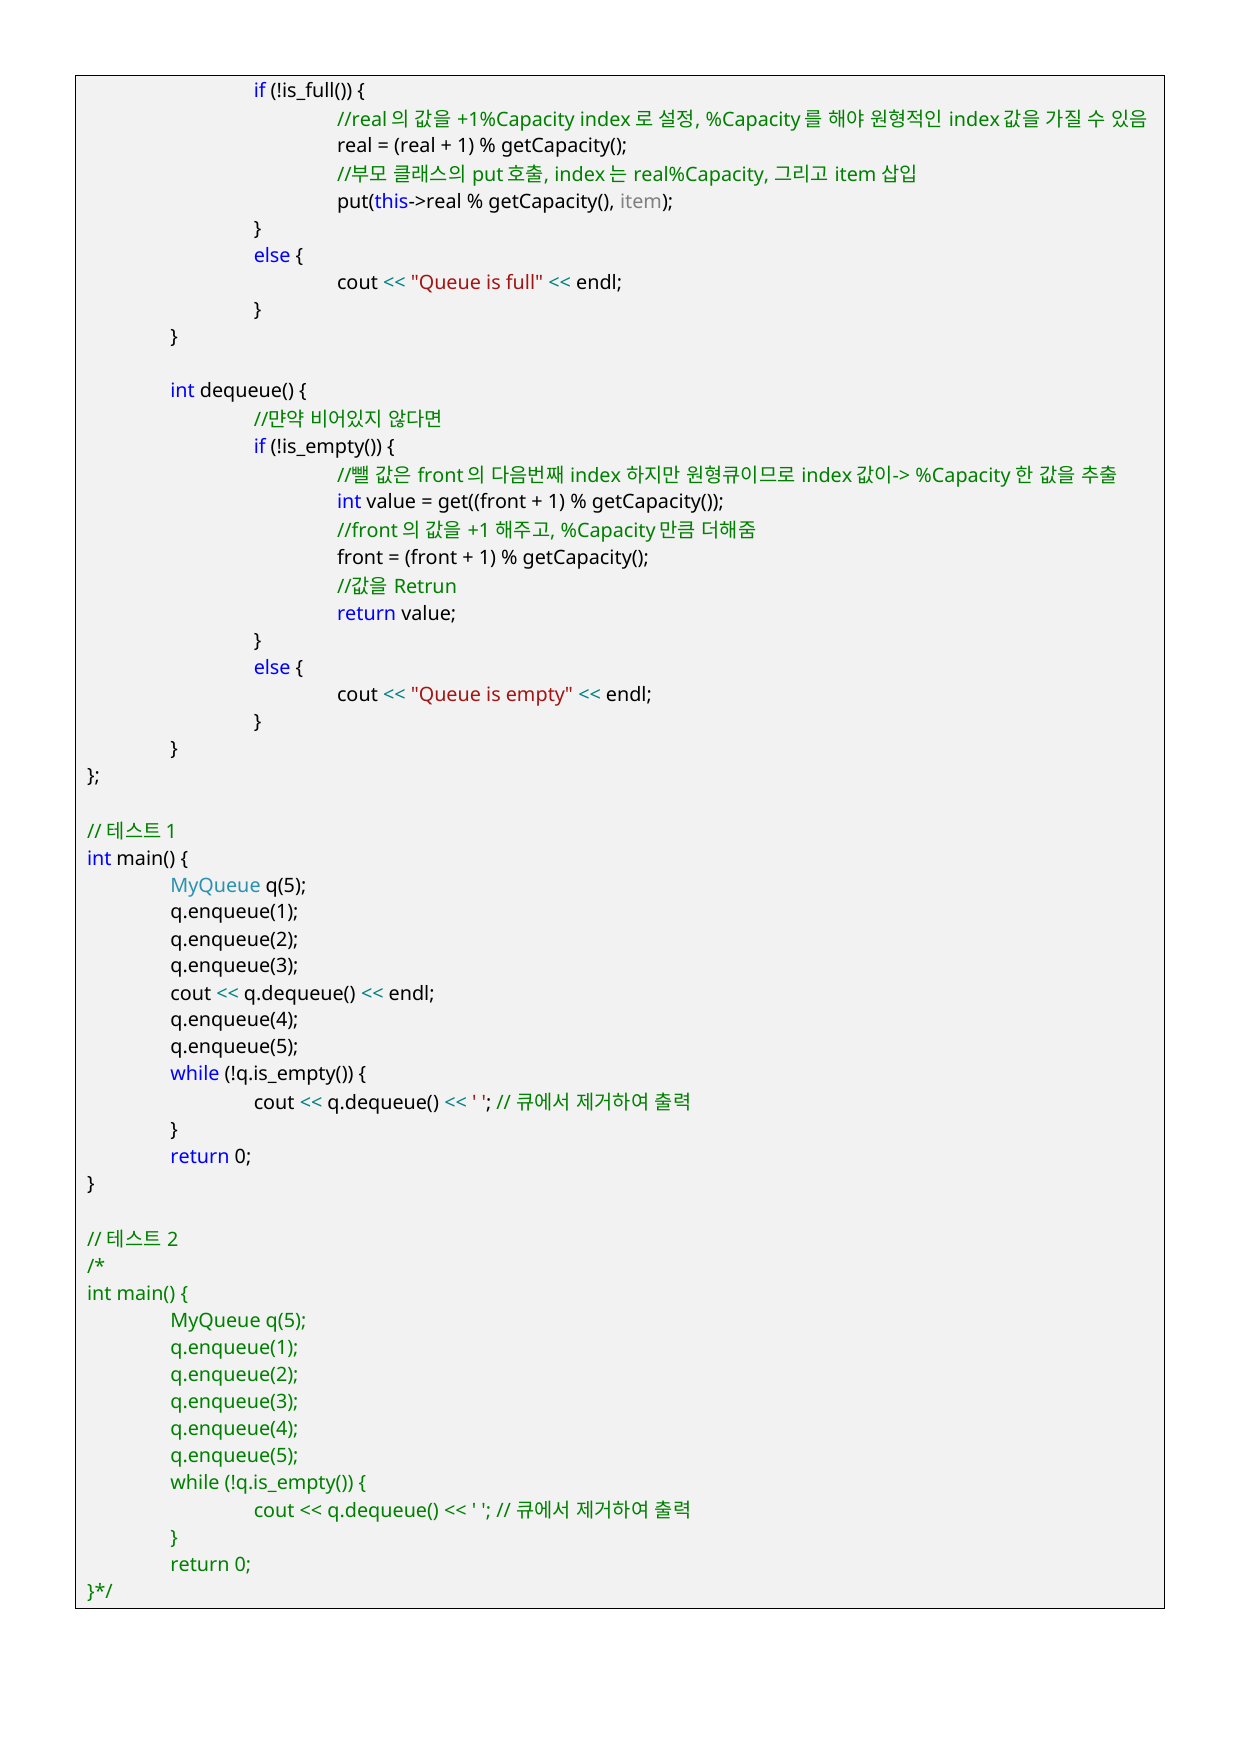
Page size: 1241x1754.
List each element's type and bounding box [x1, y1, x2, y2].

table_header [76, 76, 1164, 1608]
